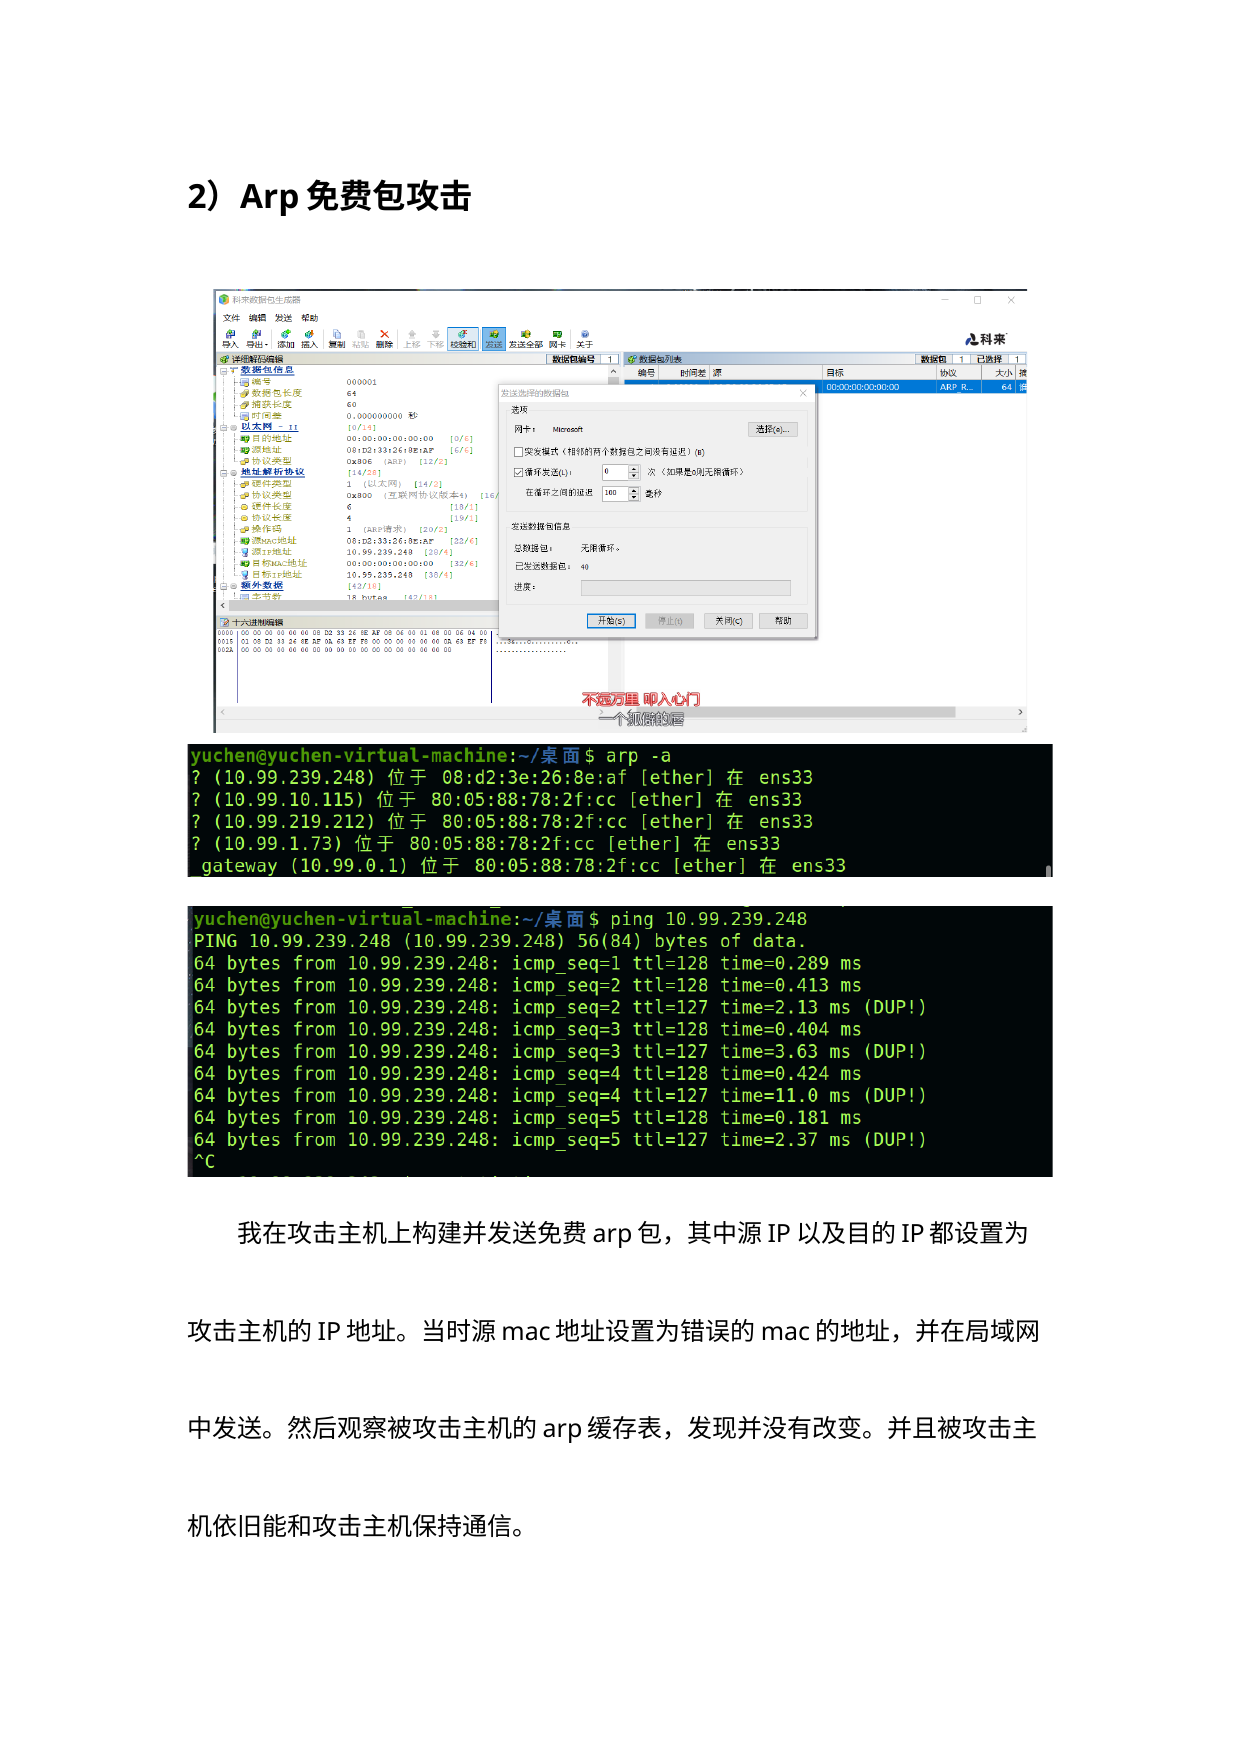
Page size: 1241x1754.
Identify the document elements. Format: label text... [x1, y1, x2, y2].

picture [187, 906, 1053, 1177]
text 我在攻击主机上构建并发送免费arp包，其中源IP以及目的IP都设置为攻击主机的IP地址。当时源mac地址设置为错误的mac的地址，并在局域网中发送。然后观察被攻击主机的arp缓存表，发现并没有改变。并且被攻击主机依旧能和攻击主机保持通信。 [187, 1199, 1053, 1557]
picture [187, 744, 1053, 877]
subtitle 2）Arp免费包攻击 [187, 162, 1053, 227]
picture [213, 289, 1028, 733]
